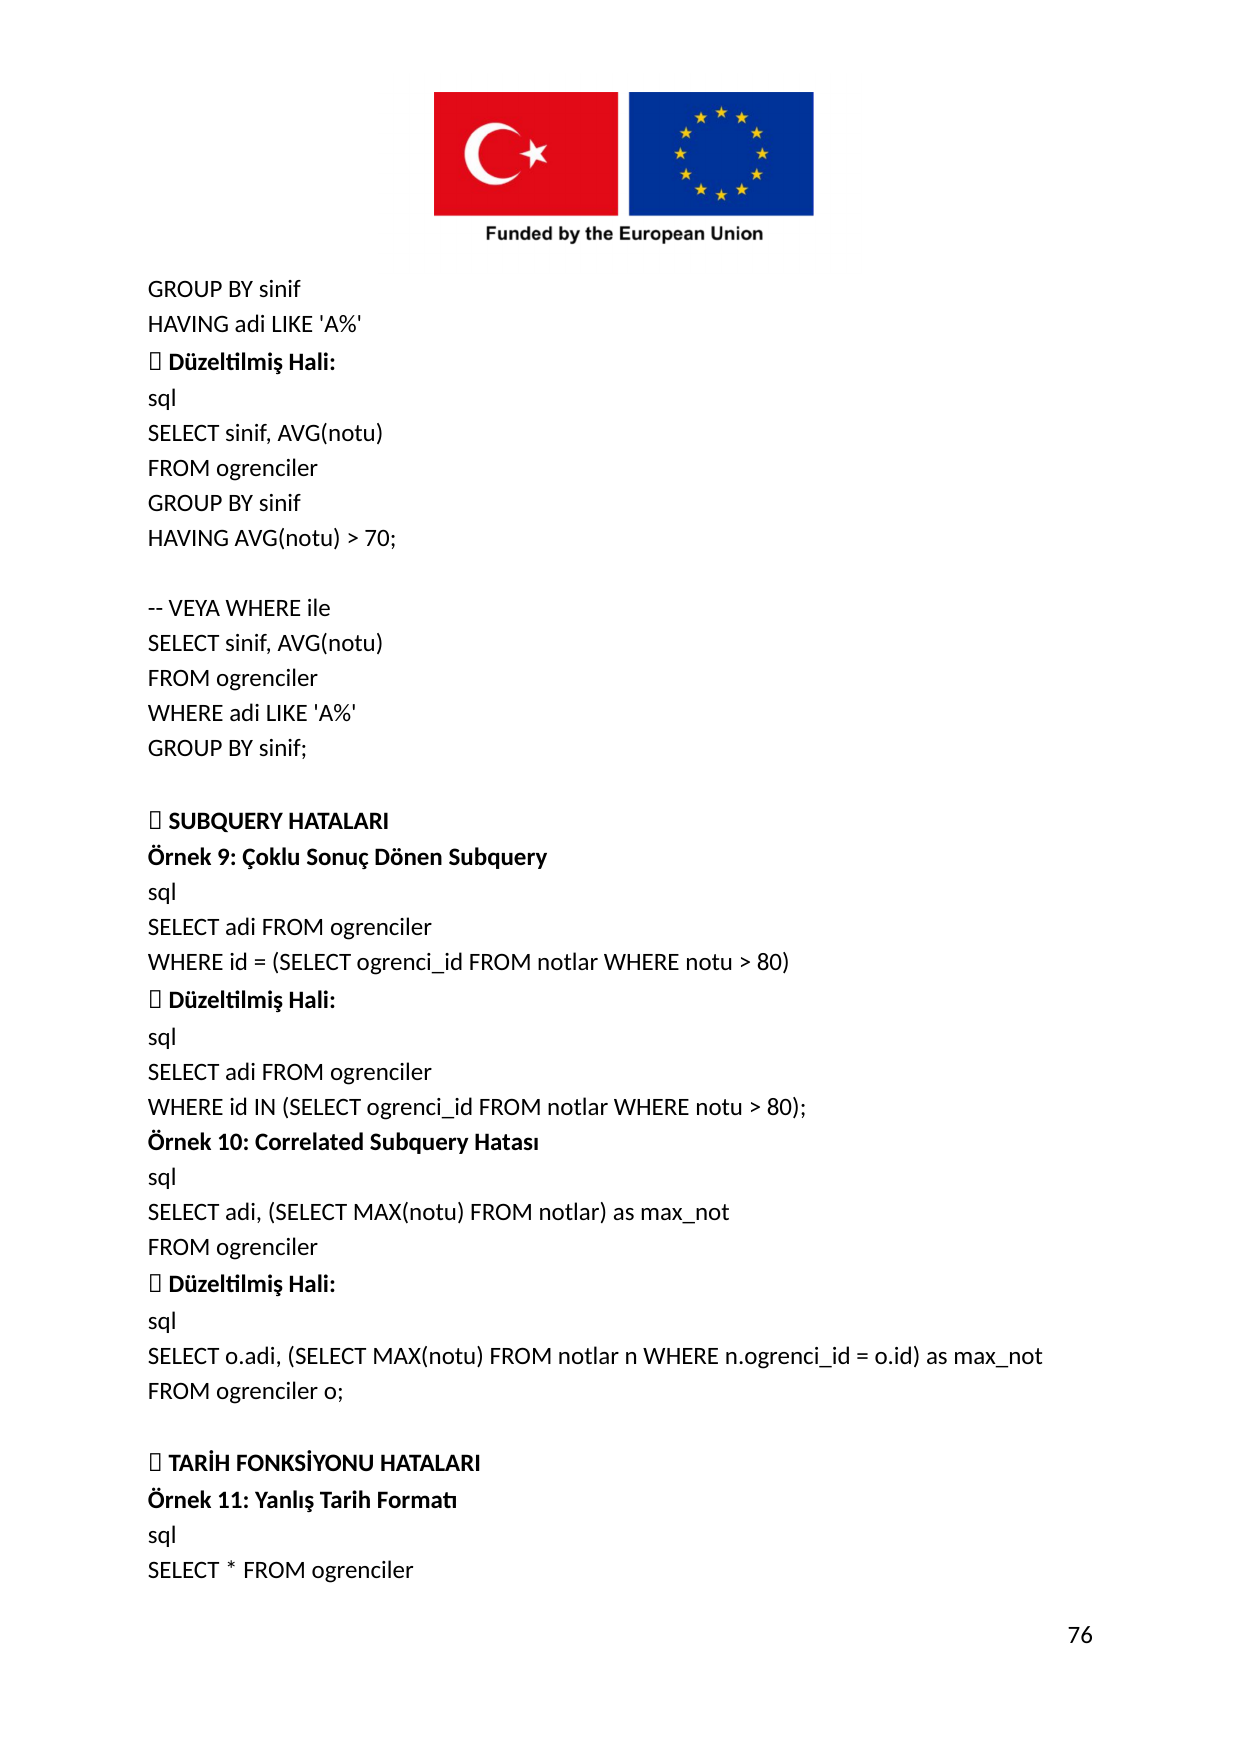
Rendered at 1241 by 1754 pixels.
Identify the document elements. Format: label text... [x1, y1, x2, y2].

text SELECT adi, (SELECT MAX(notu) FROM notlar) as max_not [148, 1196, 1093, 1226]
text SELECT o.adi, (SELECT MAX(notu) FROM notlar n WHERE n.ogrenci_id = o.id) as max_not [148, 1340, 1093, 1370]
text sql [148, 877, 1093, 907]
text sql [148, 382, 1093, 413]
text sql [148, 1021, 1093, 1051]
text ✅ Düzeltilmiş Hali: [148, 343, 1093, 377]
text FROM ogrenciler o; [148, 1375, 1093, 1405]
text Örnek 10: Correlated Subquery Hatası [148, 1126, 1093, 1156]
text 🔢 SUBQUERY HATALARI [148, 802, 1093, 836]
text SELECT * FROM ogrenciler [148, 1554, 1093, 1584]
text Örnek 9: Çoklu Sonuç Dönen Subquery [148, 842, 1093, 872]
text FROM ogrenciler [148, 452, 1093, 483]
text SELECT sinif, AVG(notu) [148, 417, 1093, 448]
text GROUP BY sinif [148, 487, 1093, 518]
text HAVING AVG(notu) > 70; [148, 522, 1093, 553]
text HAVING adi LIKE 'A%' [148, 308, 1093, 339]
text -- VEYA WHERE ile [148, 592, 1093, 623]
text GROUP BY sinif; [148, 732, 1093, 763]
text WHERE adi LIKE 'A%' [148, 697, 1093, 728]
text sql [148, 1305, 1093, 1335]
text SELECT adi FROM ogrenciler [148, 1056, 1093, 1086]
text FROM ogrenciler [148, 662, 1093, 693]
text SELECT sinif, AVG(notu) [148, 627, 1093, 658]
text WHERE id = (SELECT ogrenci_id FROM notlar WHERE notu > 80) [148, 947, 1093, 977]
text sql [148, 1519, 1093, 1549]
text FROM ogrenciler [148, 1231, 1093, 1261]
text ⏰ TARİH FONKSİYONU HATALARI [148, 1445, 1093, 1479]
text sql [148, 1161, 1093, 1191]
text ✅ Düzeltilmiş Hali: [148, 982, 1093, 1016]
text ✅ Düzeltilmiş Hali: [148, 1266, 1093, 1300]
text GROUP BY sinif [148, 273, 1093, 304]
text Örnek 11: Yanlış Tarih Formatı [148, 1484, 1093, 1514]
picture [378, 73, 862, 274]
text SELECT adi FROM ogrenciler [148, 912, 1093, 942]
text WHERE id IN (SELECT ogrenci_id FROM notlar WHERE notu > 80); [148, 1091, 1093, 1121]
